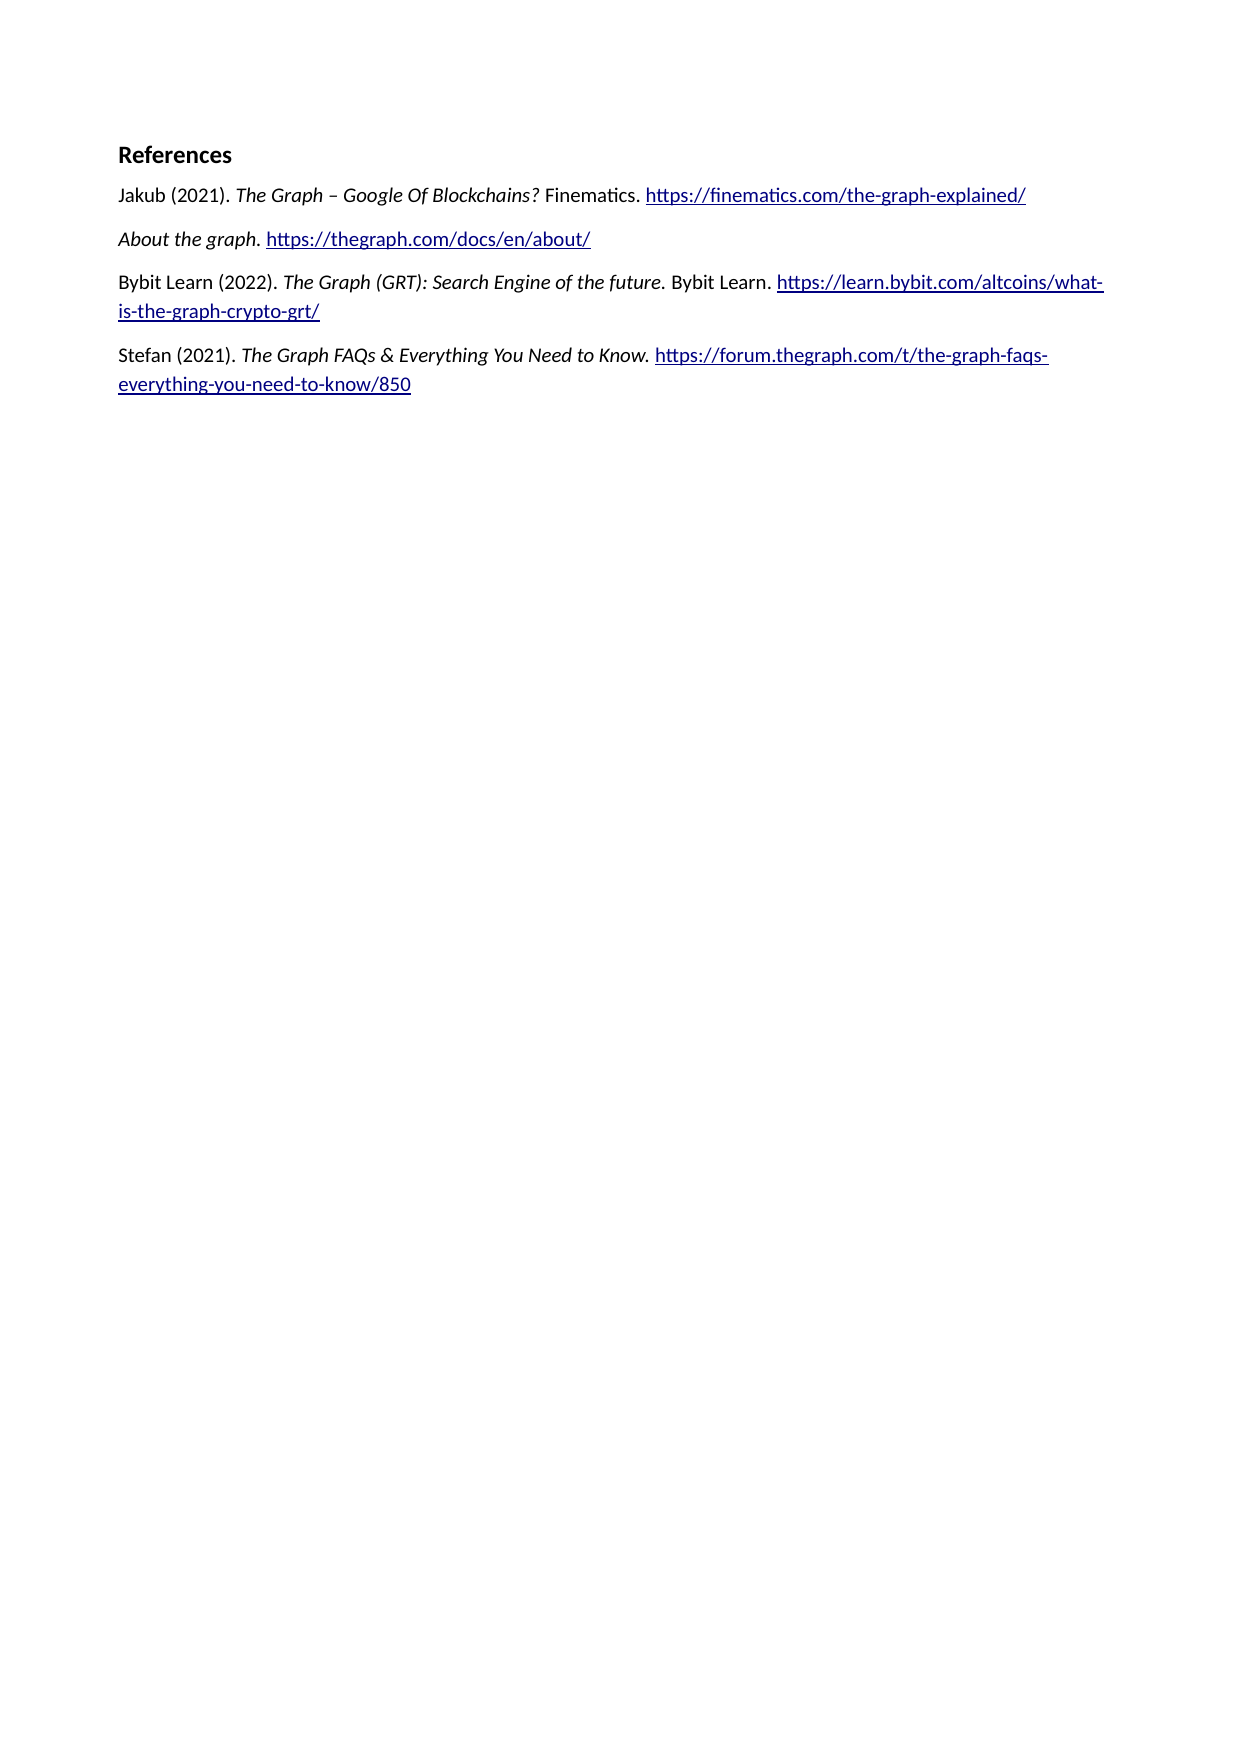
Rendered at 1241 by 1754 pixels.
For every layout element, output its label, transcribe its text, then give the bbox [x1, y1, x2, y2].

subtitle References [118, 139, 1122, 169]
text Stefan (2021). The Graph FAQs & Everything You Need to Know. https://forum.thegraph.com/t/the-graph-faqs-everything-you-need-to-know/850 [118, 342, 1122, 397]
text About the graph. https://thegraph.com/docs/en/about/ [118, 226, 1122, 251]
text Bybit Learn (2022). The Graph (GRT): Search Engine of the future. Bybit Learn. https://learn.bybit.com/altcoins/what-is-the-graph-crypto-grt/ [118, 269, 1122, 324]
text Jakub (2021). The Graph – Google Of Blockchains? Finematics. https://finematics.com/the-graph-explained/ [118, 182, 1122, 207]
